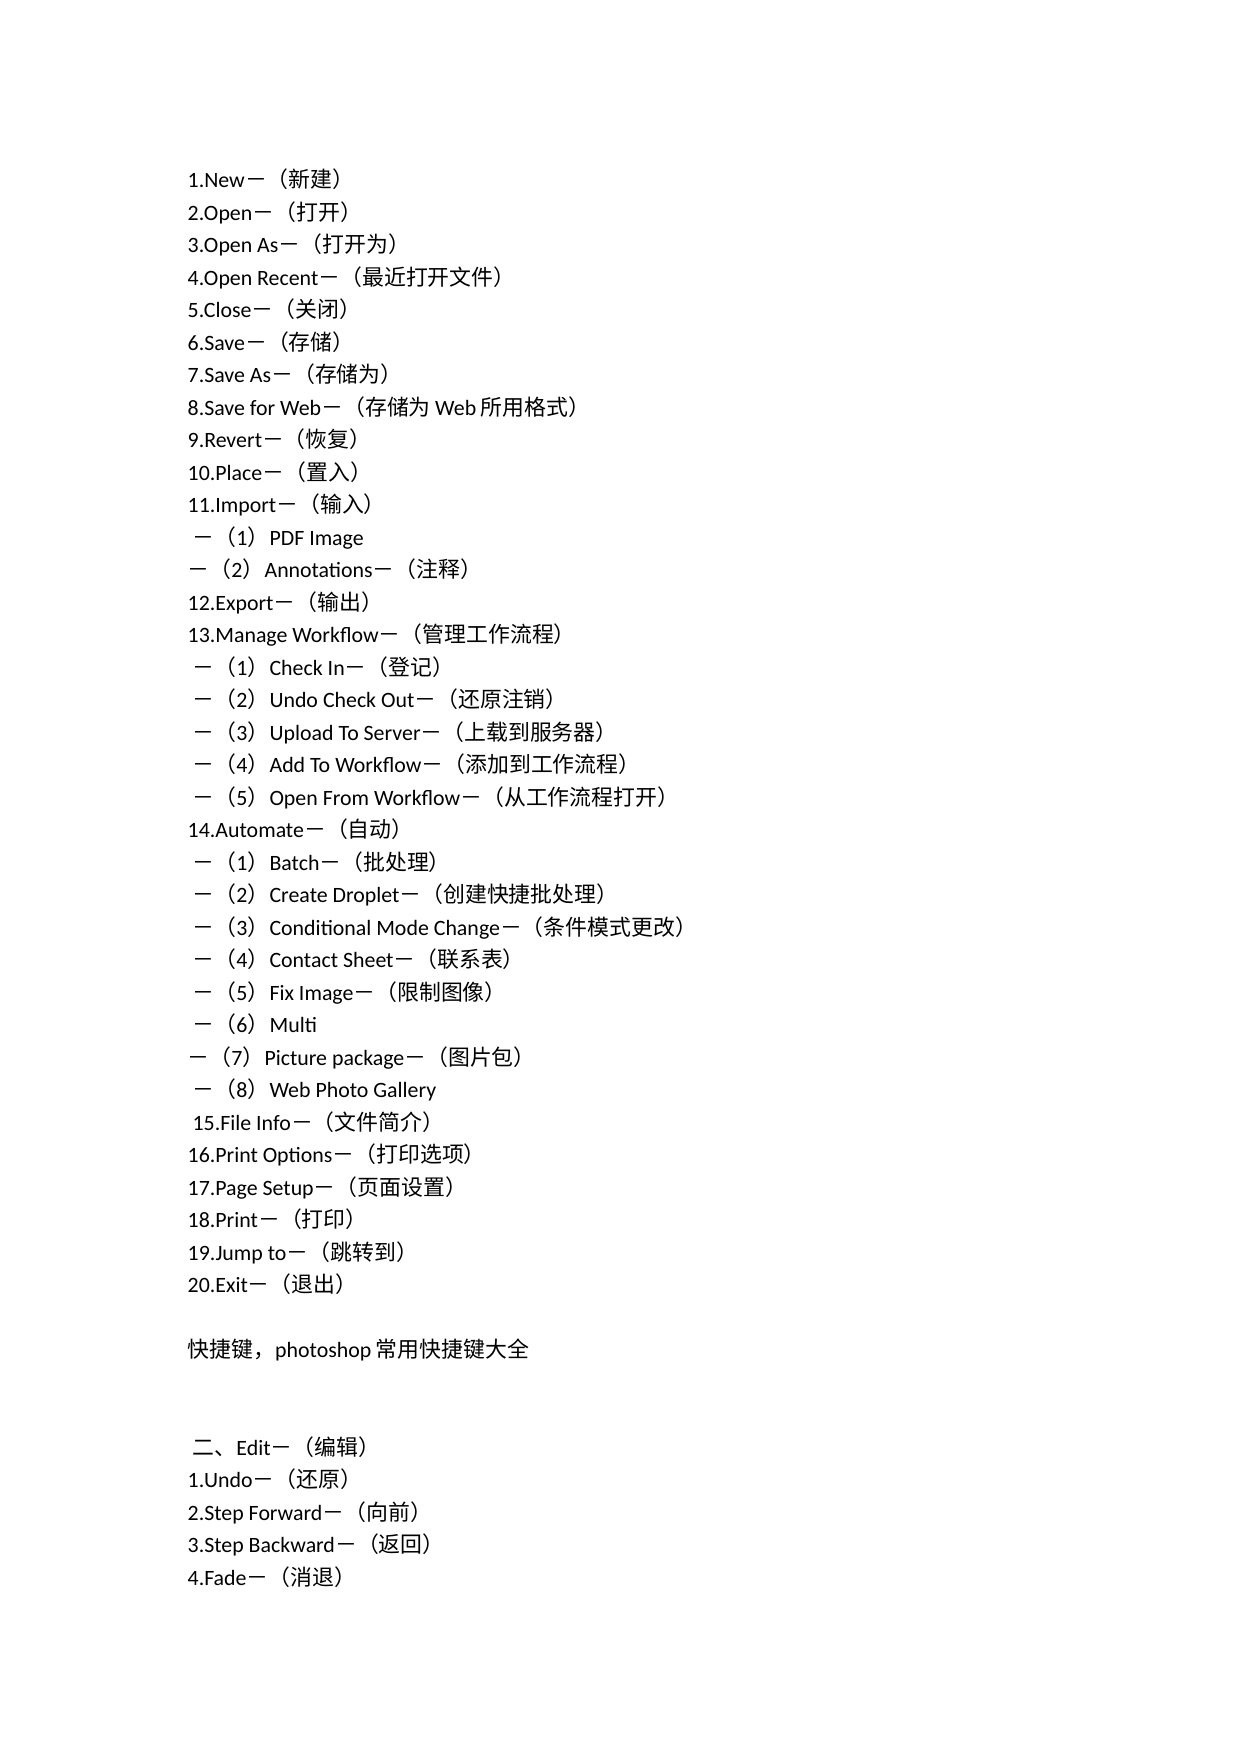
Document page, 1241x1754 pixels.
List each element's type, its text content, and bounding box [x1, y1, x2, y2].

text 6.Save－（存储） [187, 324, 1053, 357]
text －（3）Conditional Mode Change－（条件模式更改） [187, 909, 1053, 942]
text 5.Close－（关闭） [187, 292, 1053, 324]
text 1.Undo－（还原） [187, 1462, 1053, 1494]
text －（6）Multi [187, 1007, 1053, 1039]
text 14.Automate－（自动） [187, 812, 1053, 844]
text 12.Export－（输出） [187, 584, 1053, 617]
text －（4）Add To Workflow－（添加到工作流程） [187, 747, 1053, 779]
text －（2）Undo Check Out－（还原注销） [187, 682, 1053, 714]
text 15.File Info－（文件简介） [187, 1104, 1053, 1137]
text 7.Save As－（存储为） [187, 357, 1053, 389]
text 10.Place－（置入） [187, 454, 1053, 487]
text －（2）Annotations－（注释） [187, 552, 1053, 584]
text 9.Revert－（恢复） [187, 422, 1053, 454]
text 4.Fade－（消退） [187, 1559, 1053, 1592]
text 快捷键，photoshop常用快捷键大全 [187, 1332, 1053, 1364]
text 1.New－（新建） [187, 162, 1053, 194]
text －（1）Batch－（批处理） [187, 844, 1053, 877]
text －（1）Check In－（登记） [187, 649, 1053, 682]
text 3.Open As－（打开为） [187, 227, 1053, 259]
text 16.Print Options－（打印选项） [187, 1137, 1053, 1169]
text 4.Open Recent－（最近打开文件） [187, 259, 1053, 292]
text 17.Page Setup－（页面设置） [187, 1169, 1053, 1202]
text 13.Manage Workflow－（管理工作流程） [187, 617, 1053, 649]
text －（7）Picture package－（图片包） [187, 1039, 1053, 1072]
text －（4）Contact Sheet－（联系表） [187, 942, 1053, 974]
text 19.Jump to－（跳转到） [187, 1234, 1053, 1267]
text 3.Step Backward－（返回） [187, 1527, 1053, 1559]
text －（3）Upload To Server－（上载到服务器） [187, 714, 1053, 747]
text －（8）Web Photo Gallery [187, 1072, 1053, 1104]
text 2.Step Forward－（向前） [187, 1494, 1053, 1527]
text 2.Open－（打开） [187, 194, 1053, 227]
text －（2）Create Droplet－（创建快捷批处理） [187, 877, 1053, 909]
text 8.Save for Web－（存储为Web所用格式） [187, 389, 1053, 422]
text 20.Exit－（退出） [187, 1267, 1053, 1299]
text 二、Edit－（编辑） [187, 1429, 1053, 1462]
text －（5）Open From Workflow－（从工作流程打开） [187, 779, 1053, 812]
text 18.Print－（打印） [187, 1202, 1053, 1234]
text －（5）Fix Image－（限制图像） [187, 974, 1053, 1007]
text 11.Import－（输入） [187, 487, 1053, 519]
text －（1）PDF Image [187, 519, 1053, 552]
